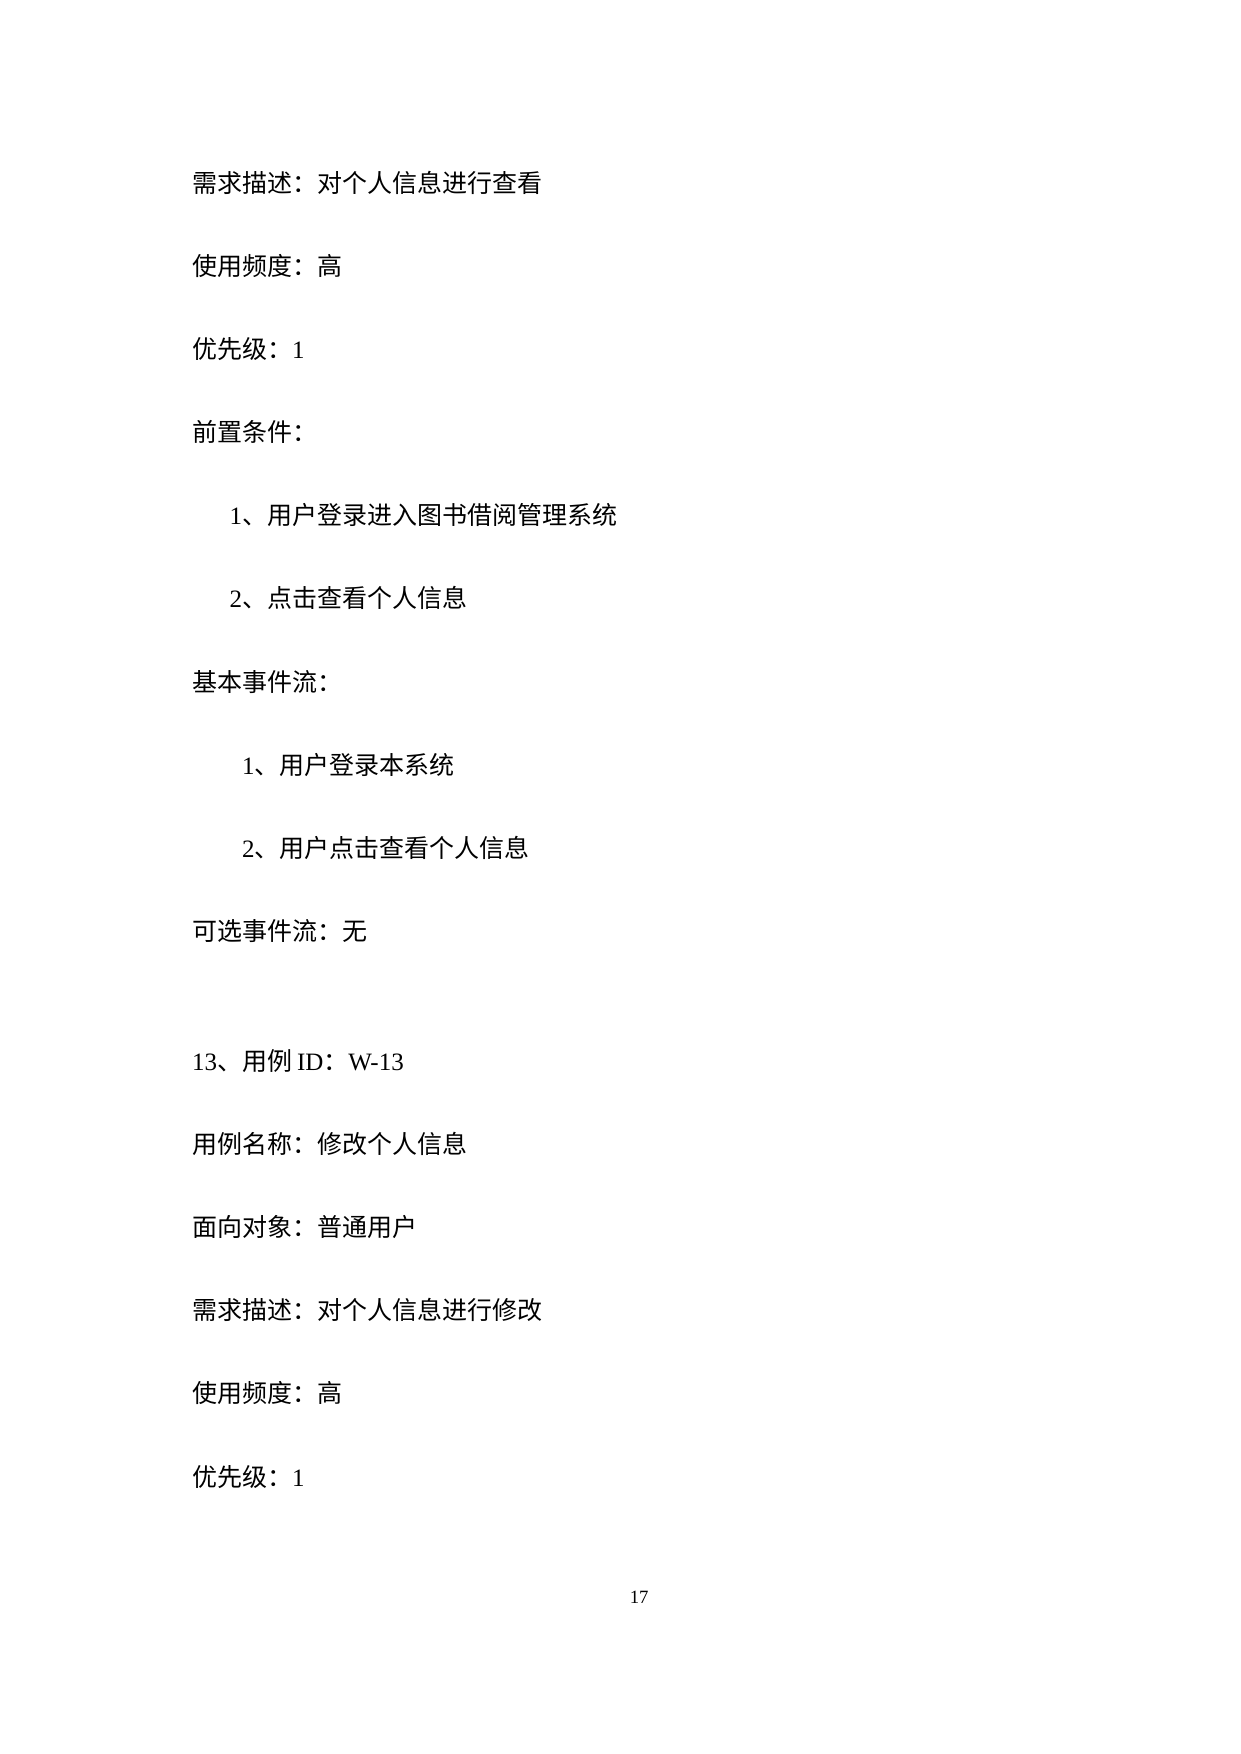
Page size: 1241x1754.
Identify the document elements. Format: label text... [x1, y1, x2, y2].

text 可选事件流：无 [142, 897, 1098, 962]
list 用户点击查看个人信息 [142, 814, 1098, 879]
text 优先级：1 [142, 1443, 1098, 1508]
text 使用频度：高 [142, 1359, 1098, 1424]
text 优先级：1 [142, 315, 1098, 380]
list 用户登录本系统 [142, 731, 1098, 796]
text 需求描述：对个人信息进行修改 [142, 1276, 1098, 1341]
text 前置条件： [142, 398, 1098, 463]
list 用户登录进入图书借阅管理系统 [229, 481, 1098, 546]
text 使用频度：高 [142, 232, 1098, 297]
text 面向对象：普通用户 [142, 1193, 1098, 1258]
list 点击查看个人信息 [229, 564, 1098, 629]
text 13、用例ID：W-13 [142, 1027, 1098, 1092]
text 基本事件流： [142, 648, 1098, 713]
text 用例名称：修改个人信息 [142, 1110, 1098, 1175]
text 需求描述：对个人信息进行查看 [142, 149, 1098, 214]
